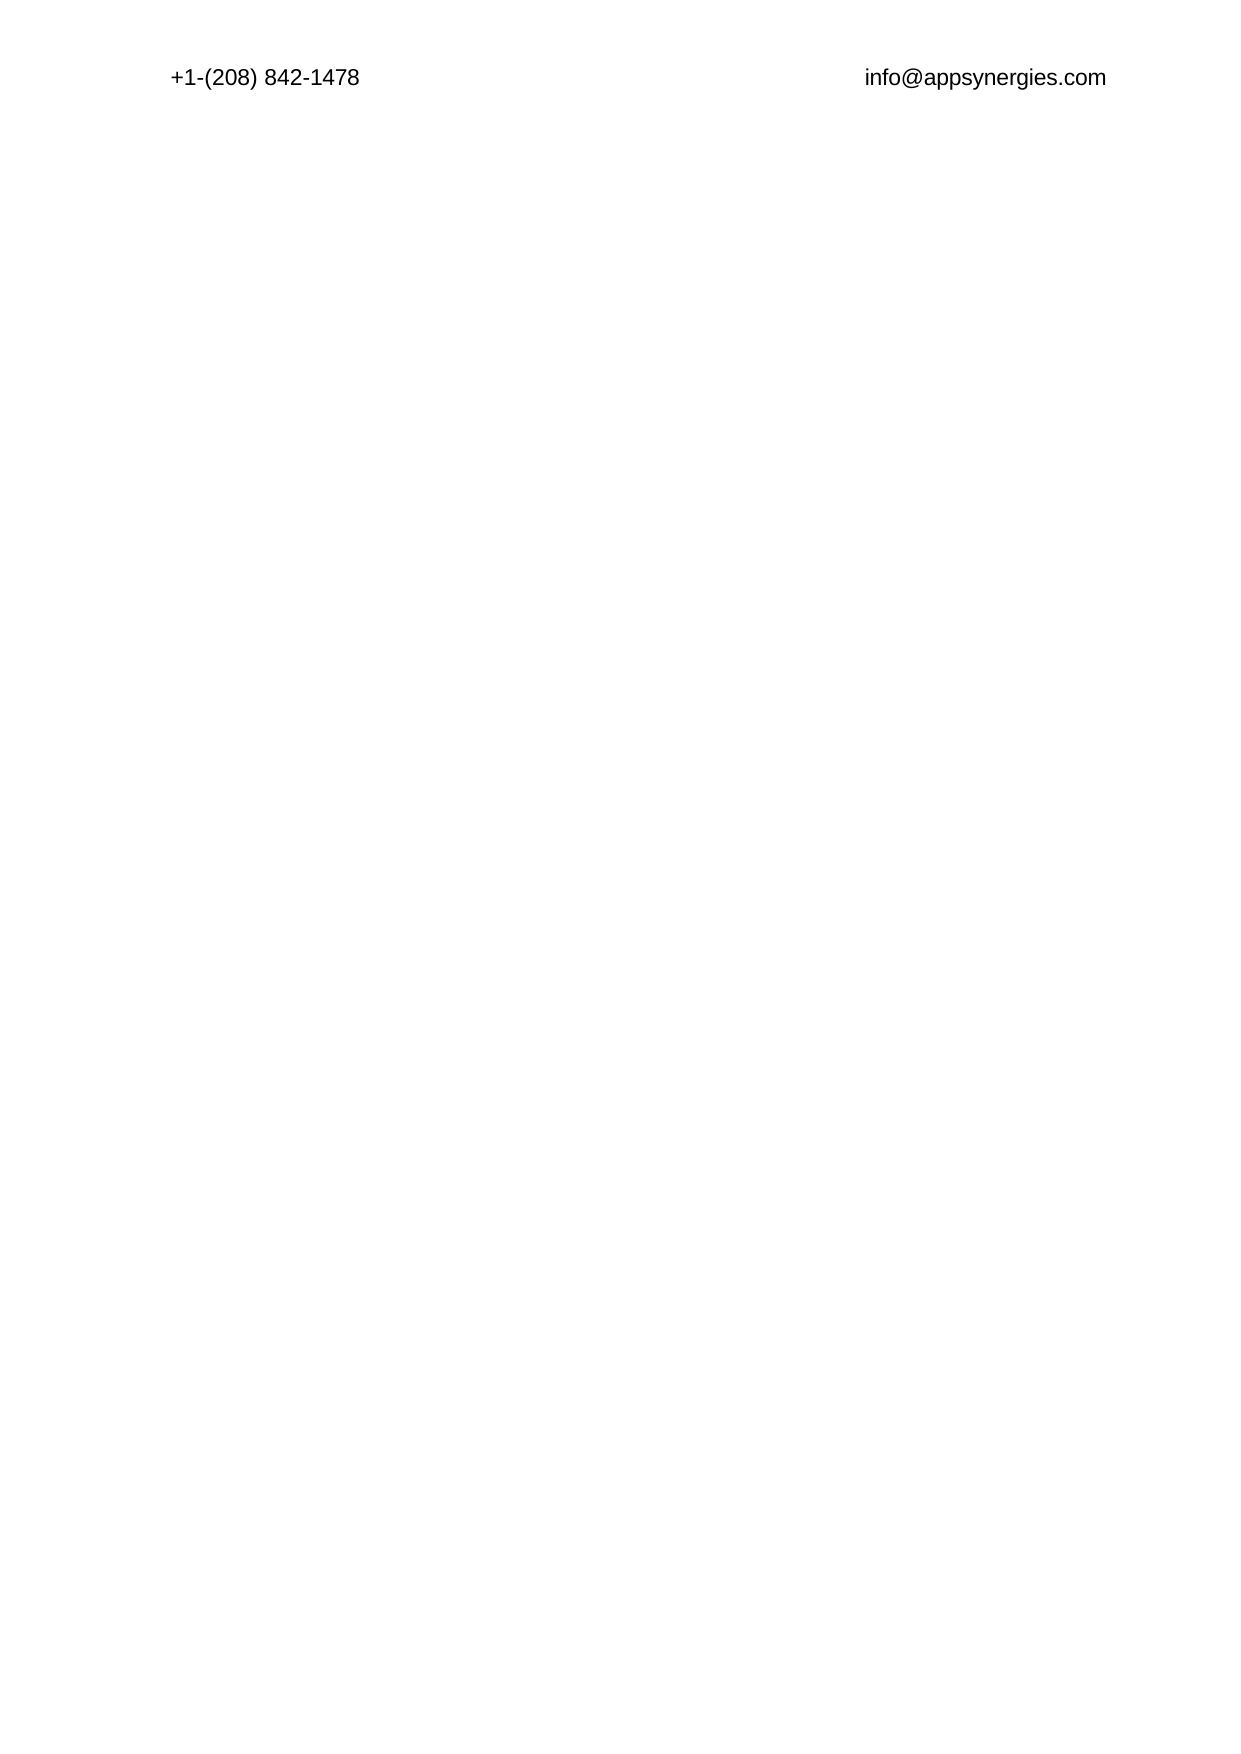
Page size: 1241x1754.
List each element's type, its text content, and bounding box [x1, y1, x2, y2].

text +1-(208) 842-1478 info@appsynergies.com [148, 64, 1107, 91]
